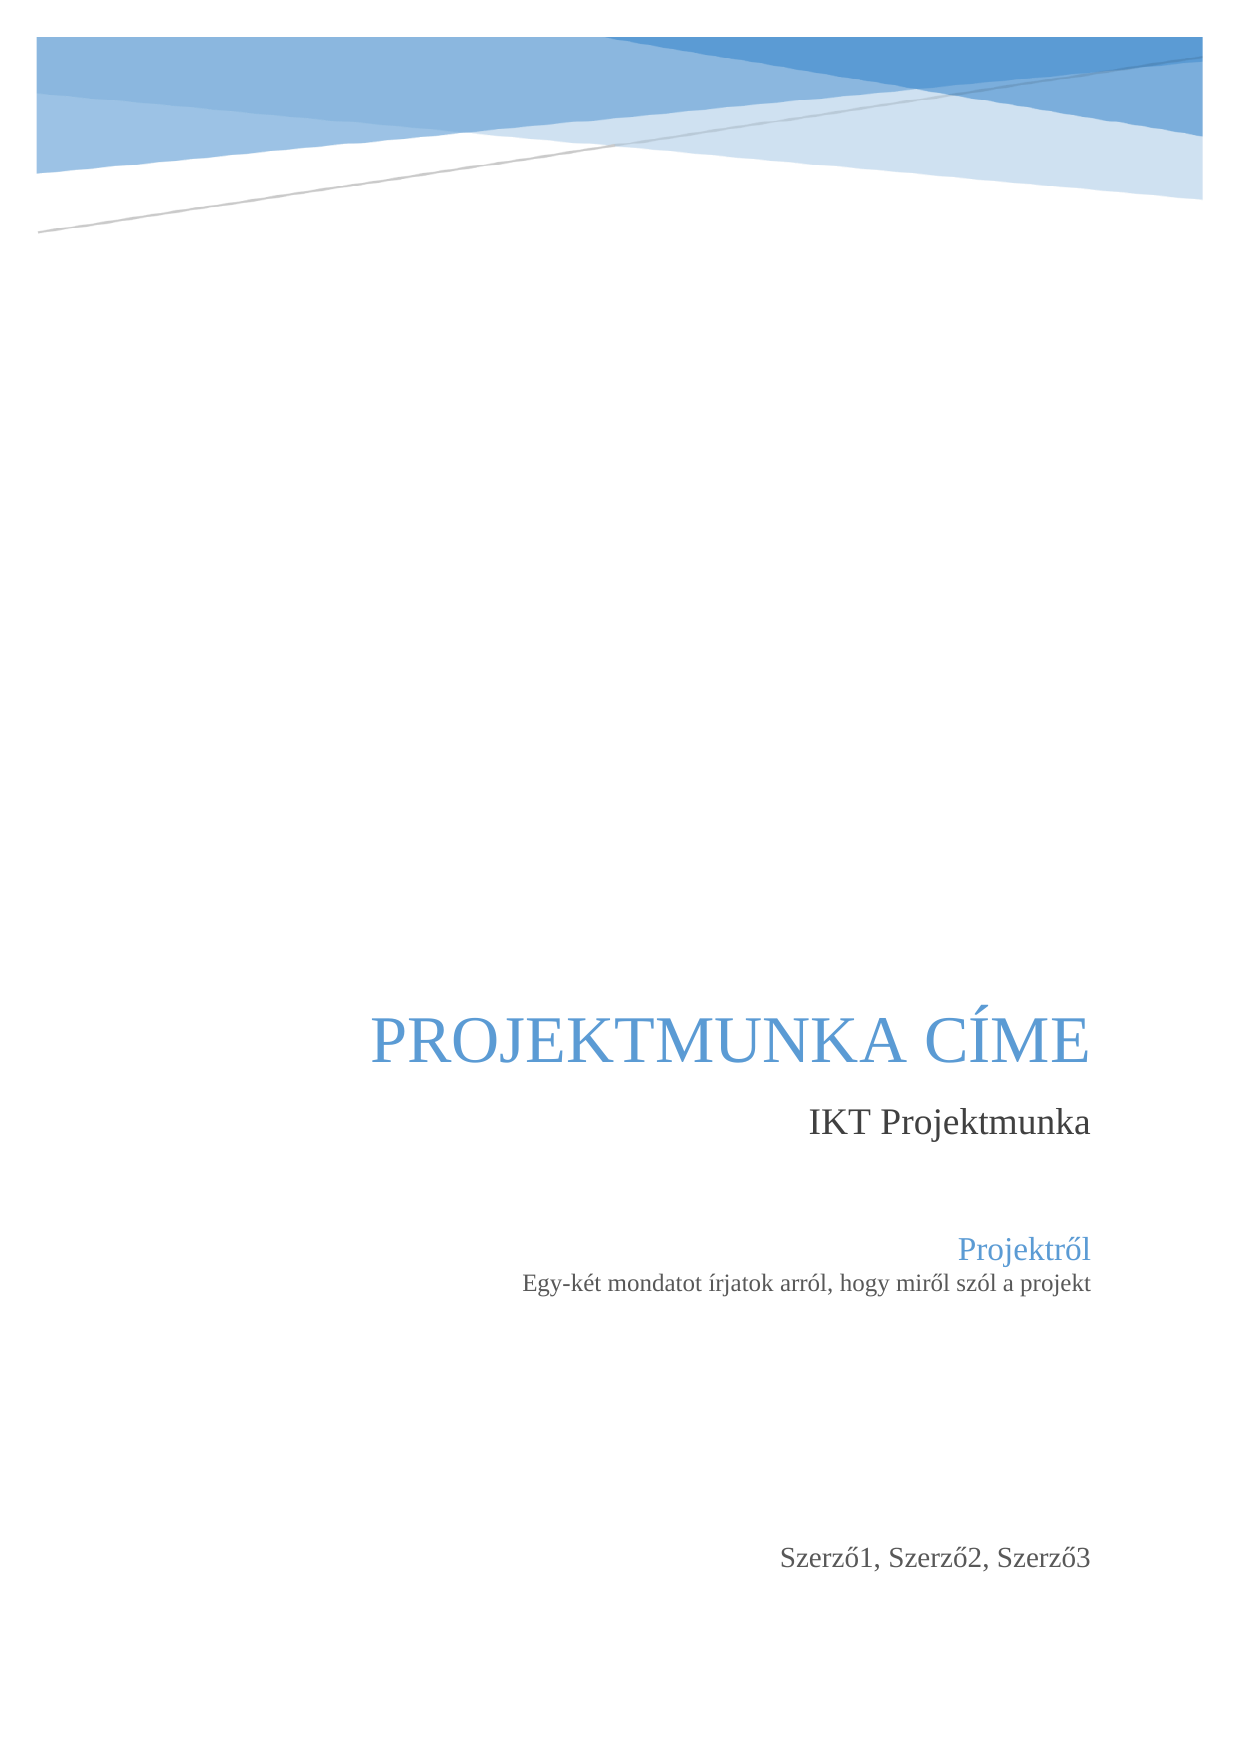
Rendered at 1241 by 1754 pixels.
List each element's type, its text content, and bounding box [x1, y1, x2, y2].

text Szerző1, Szerző2, Szerző3 [779, 1540, 1215, 1574]
text IKT Projektmunka [808, 1099, 1215, 1143]
picture [36, 37, 1203, 250]
text Egy-két mondatot írjatok arról, hogy miről szól a projekt [522, 1268, 1215, 1297]
text Projektről [25, 1230, 1091, 1268]
title PROJEKTMUNKA CÍME [370, 1000, 1215, 1077]
